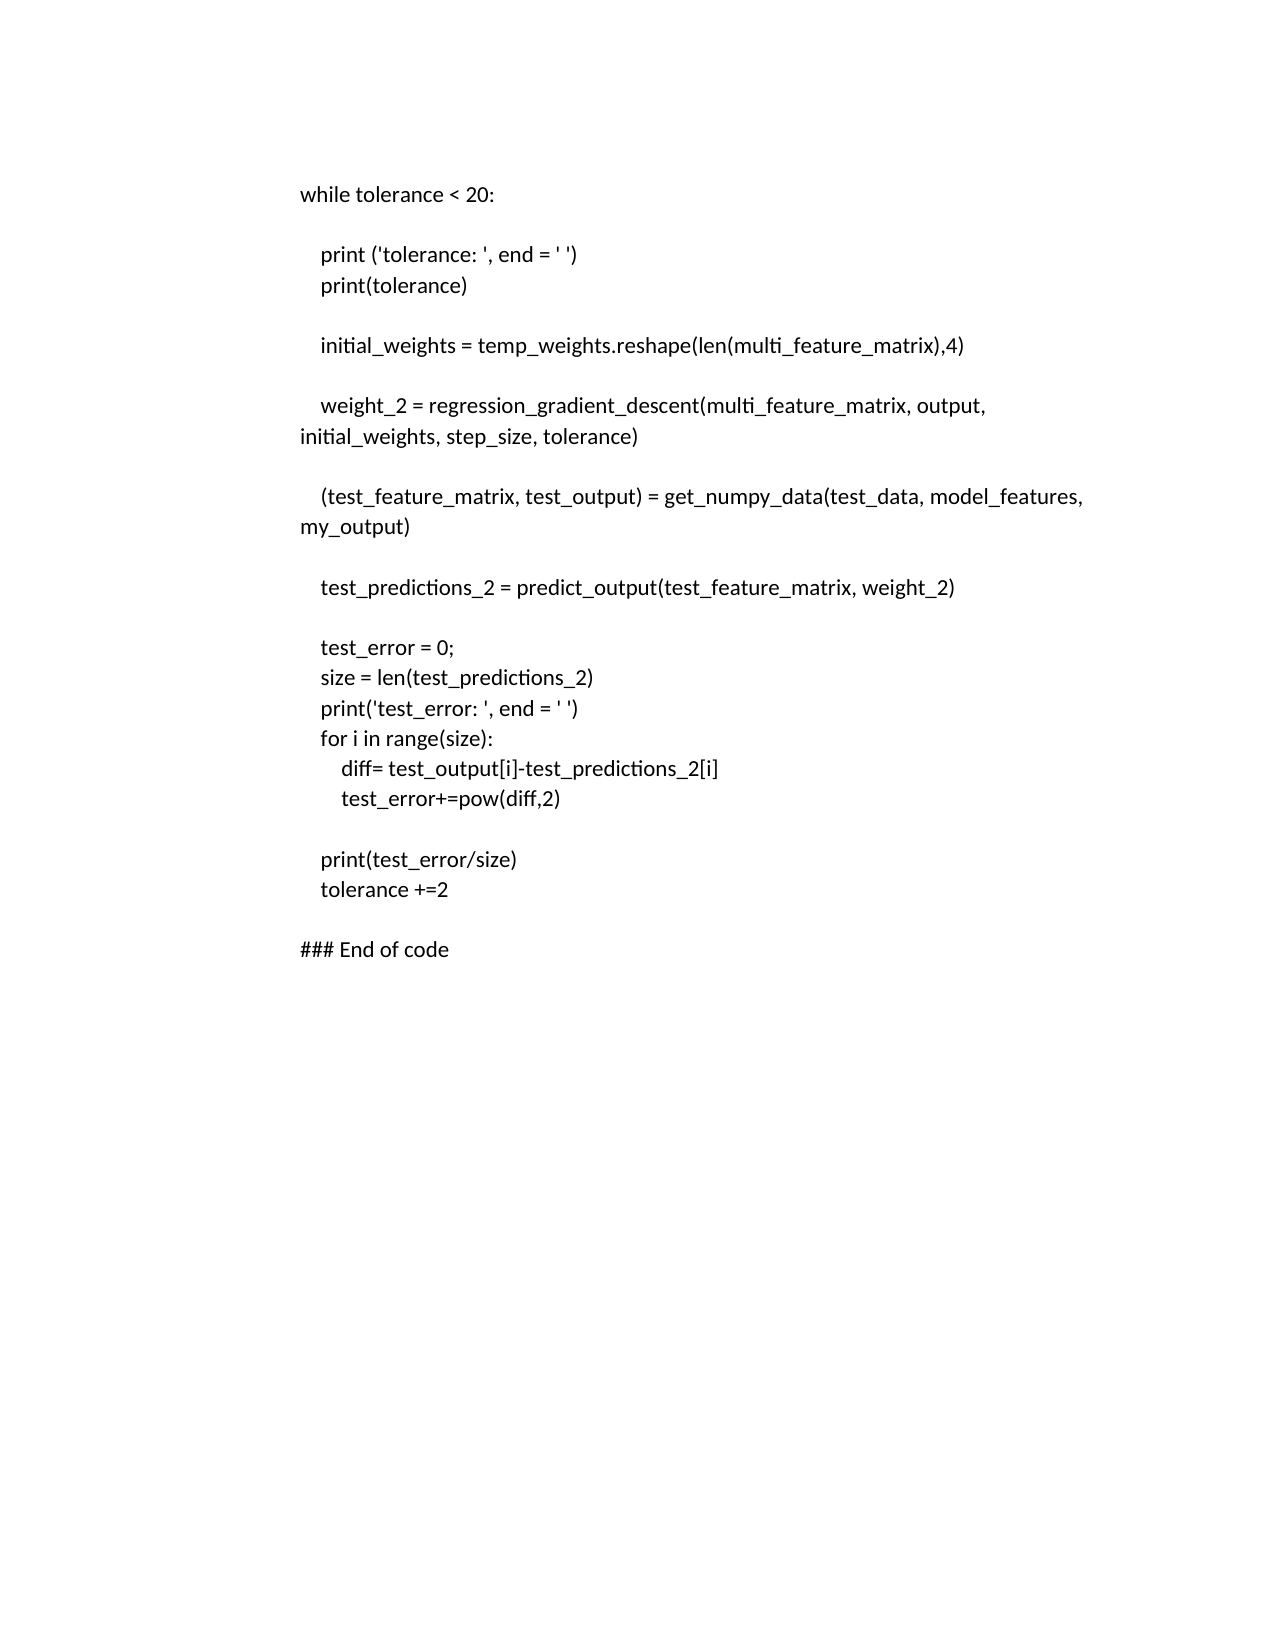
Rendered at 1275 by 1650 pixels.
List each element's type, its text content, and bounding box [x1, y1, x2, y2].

list test_error = 0; [300, 633, 1125, 661]
list ### End of code [300, 935, 1125, 963]
list (test_feature_matrix, test_output) = get_numpy_data(test_data, model_features, my_output) [300, 482, 1125, 541]
list weight_2 = regression_gradient_descent(multi_feature_matrix, output, initial_weights, step_size, tolerance) [300, 392, 1125, 450]
list print(tolerance) [300, 271, 1125, 299]
list for i in range(size): [300, 724, 1125, 752]
list print('test_error: ', end = ' ') [300, 694, 1125, 722]
list size = len(test_predictions_2) [300, 663, 1125, 692]
list while tolerance < 20: [300, 180, 1125, 208]
list test_predictions_2 = predict_output(test_feature_matrix, weight_2) [300, 573, 1125, 601]
list initial_weights = temp_weights.reshape(len(multi_feature_matrix),4) [300, 331, 1125, 359]
list diff= test_output[i]-test_predictions_2[i] [300, 754, 1125, 782]
list tolerance +=2 [300, 875, 1125, 903]
list test_error+=pow(diff,2) [300, 784, 1125, 812]
list print ('tolerance: ', end = ' ') [300, 241, 1125, 269]
list print(test_error/size) [300, 845, 1125, 873]
